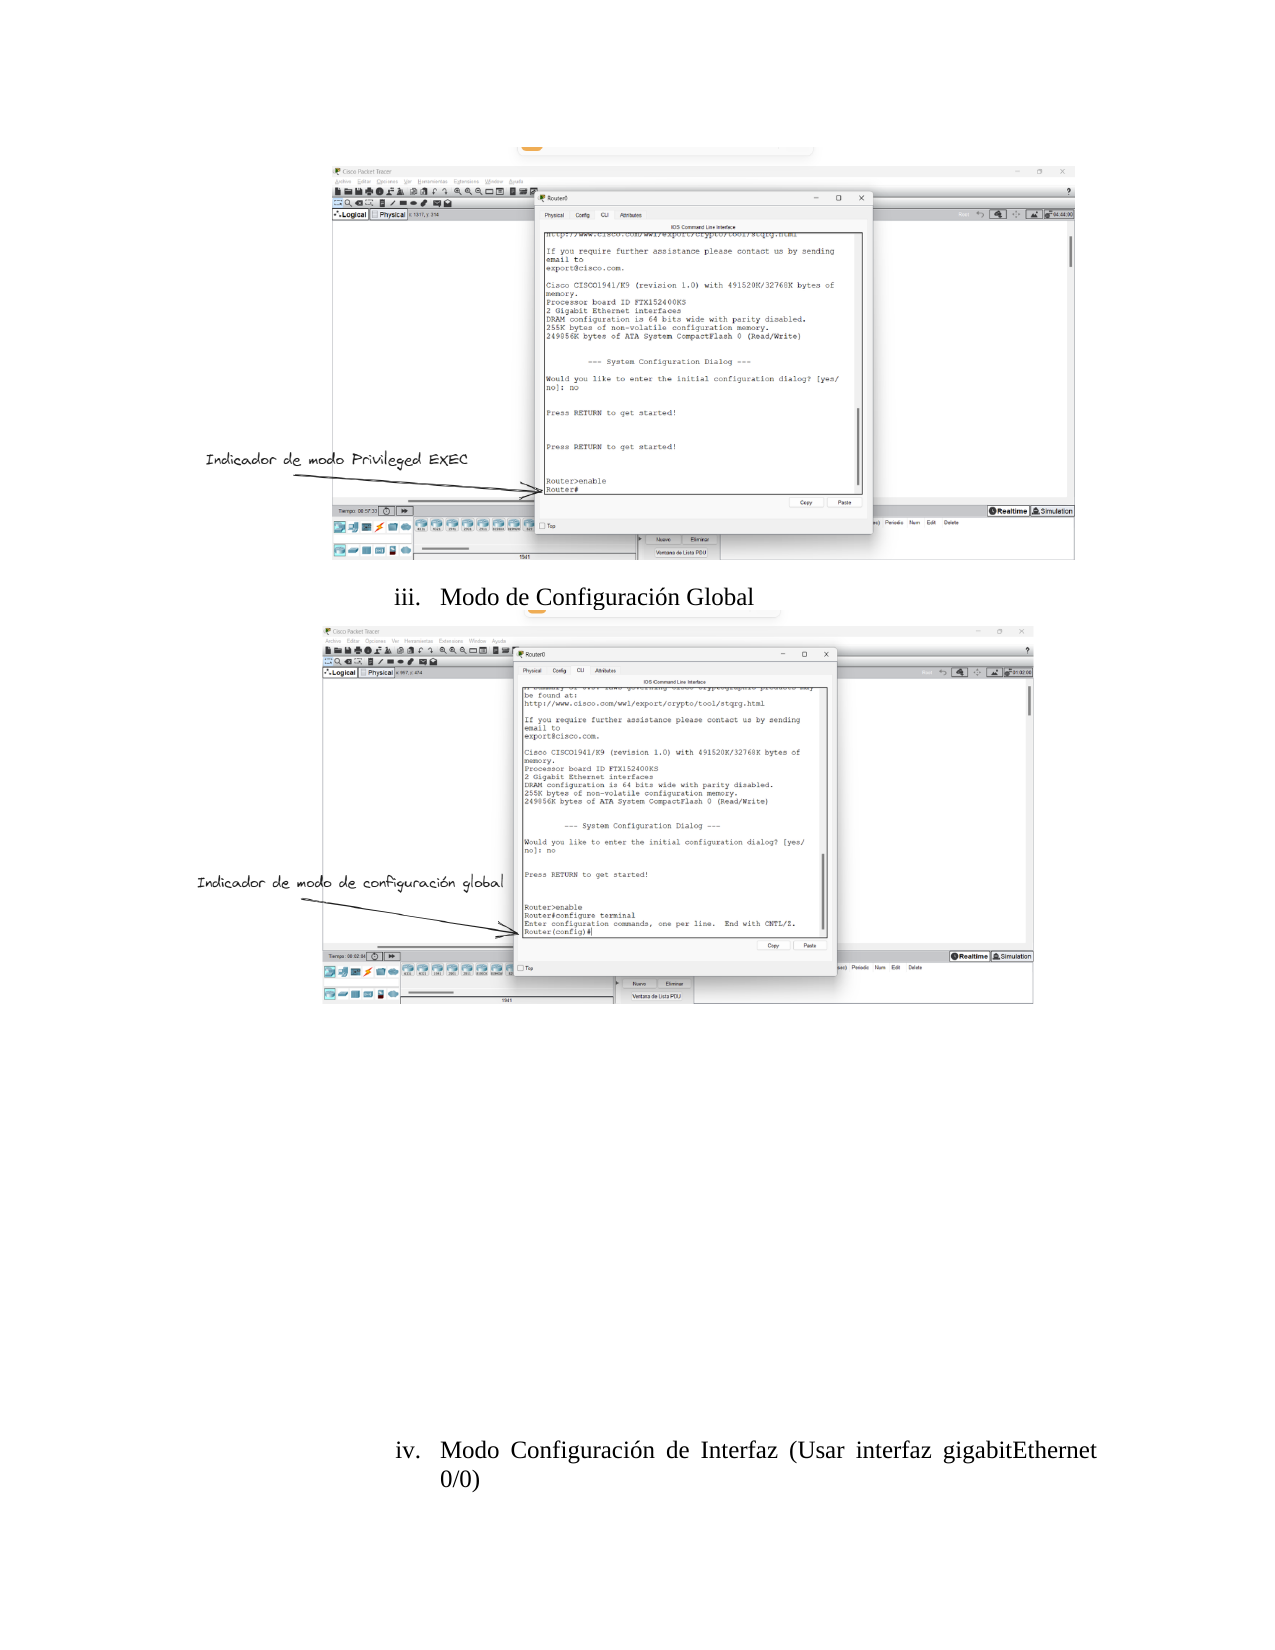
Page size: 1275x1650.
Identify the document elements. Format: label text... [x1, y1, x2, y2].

list Modo Configuración de Interfaz (Usar interfaz gigabitEthernet 0/0) [421, 1435, 1098, 1493]
picture [177, 147, 1098, 563]
picture [177, 610, 1098, 1011]
list Modo de Configuración Global [421, 582, 1098, 610]
